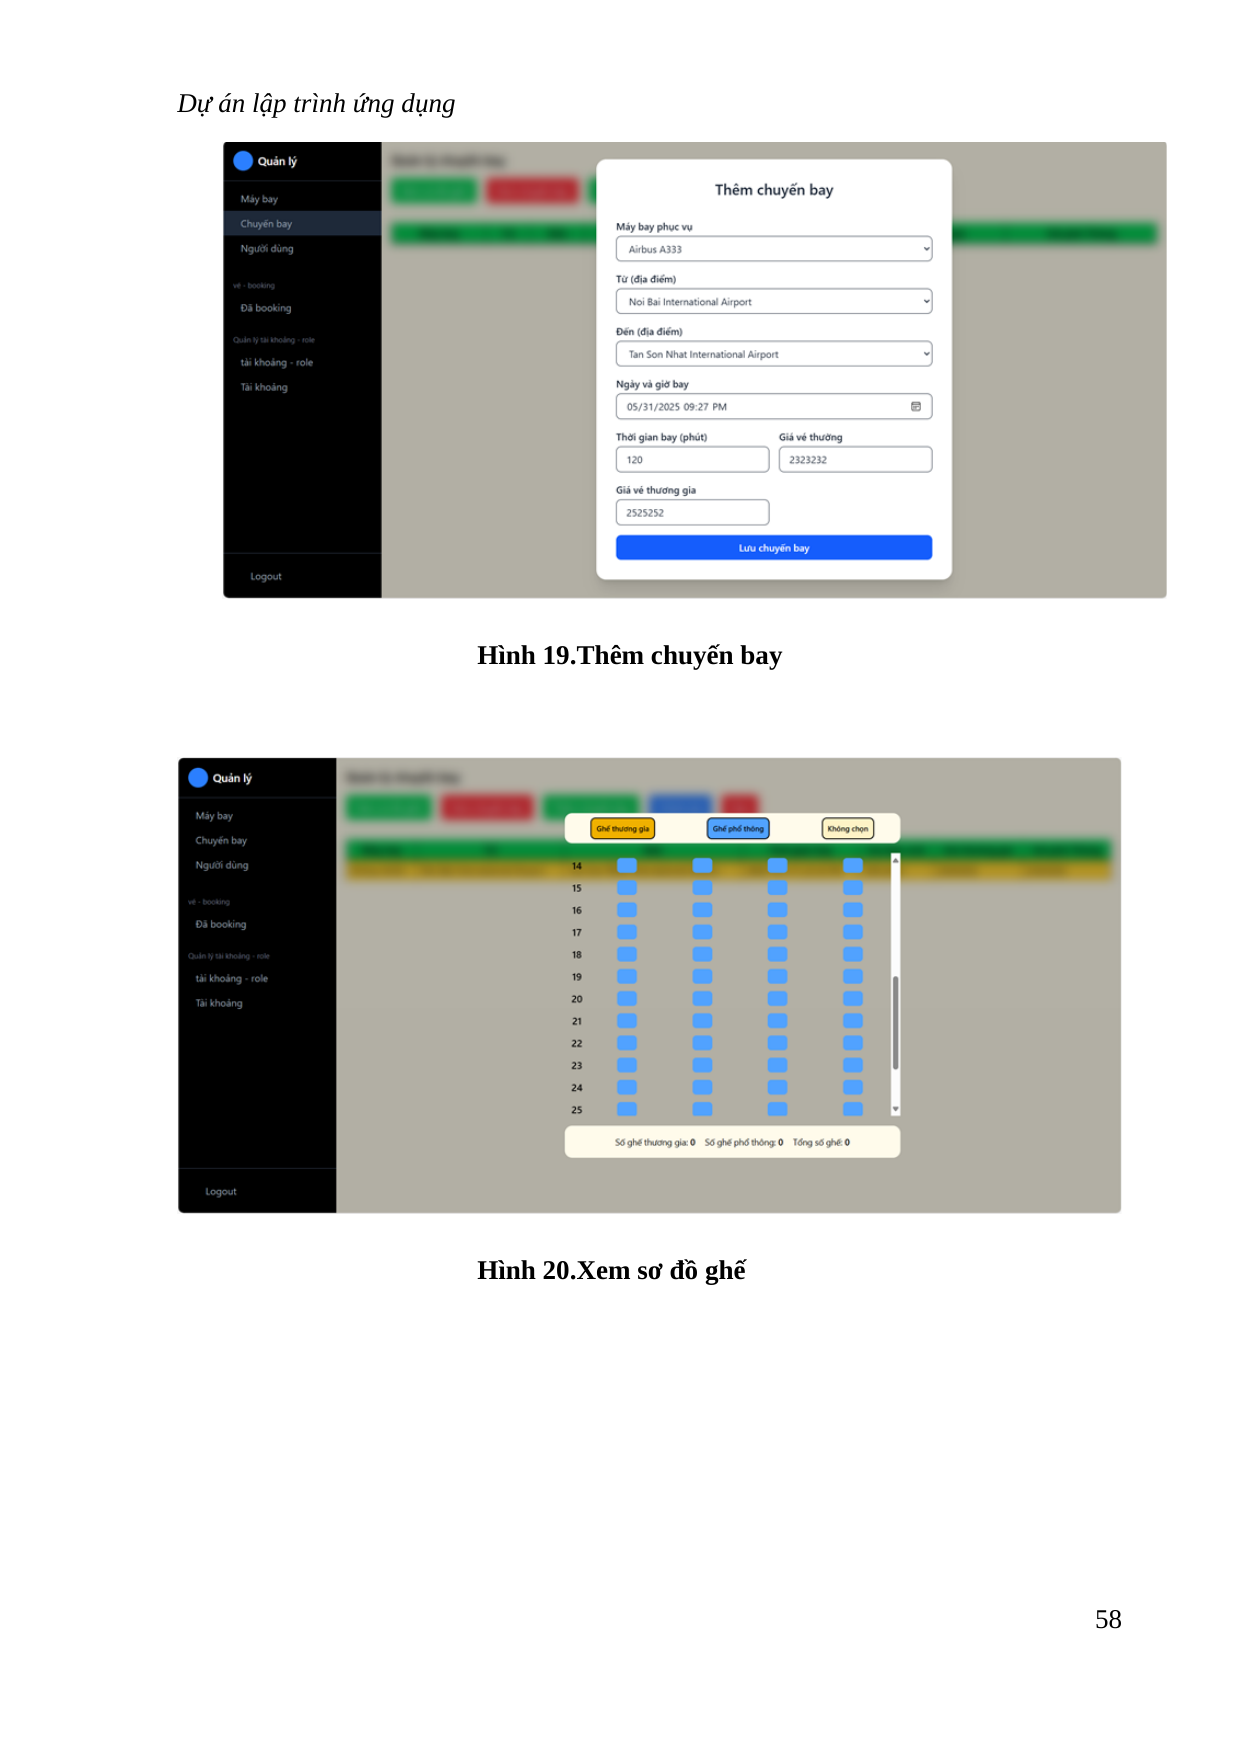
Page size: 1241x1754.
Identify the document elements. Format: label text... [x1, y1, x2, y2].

picture [222, 142, 1167, 599]
picture [177, 757, 1122, 1214]
text Hình 19.Thêm chuyến bay [177, 639, 1122, 670]
text Hình 20.Xem sơ đồ ghế [177, 1254, 1122, 1286]
